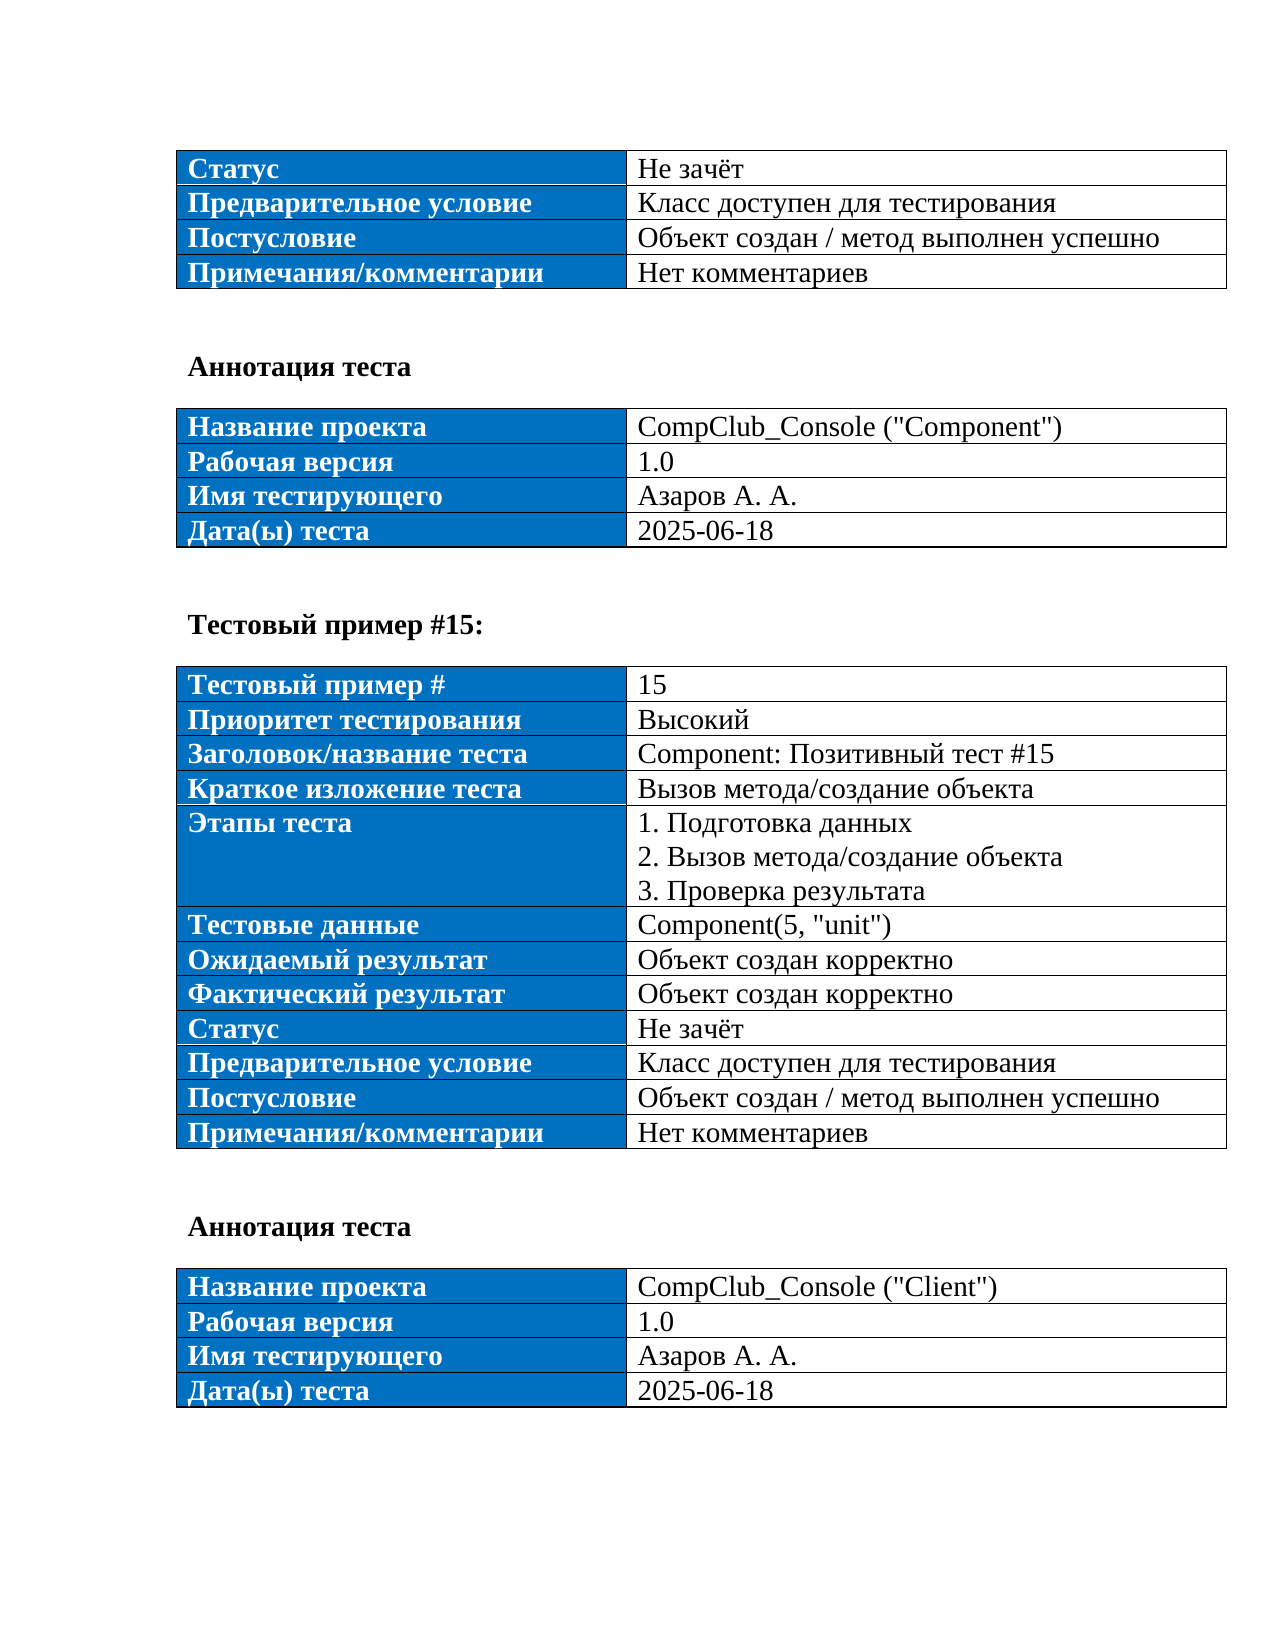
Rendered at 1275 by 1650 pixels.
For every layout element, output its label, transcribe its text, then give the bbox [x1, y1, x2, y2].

table_cell Предварительное условие [177, 1046, 626, 1079]
table_cell Имя тестирующего [177, 1338, 626, 1372]
table_cell Объект создан корректно [627, 976, 1226, 1010]
table_cell Этапы теста [177, 806, 626, 906]
table_header 15 [627, 667, 1226, 701]
table_cell Статус [177, 1011, 626, 1044]
table_cell Краткое изложение теста [177, 771, 626, 804]
table_cell Ожидаемый результат [177, 942, 626, 975]
table_header Тестовый пример # [177, 667, 626, 701]
table_cell Объект создан / метод выполнен успешно [627, 1080, 1226, 1114]
table_header Название проекта [177, 1269, 626, 1303]
table_header Название проекта [177, 409, 626, 443]
table_cell Дата(ы) теста [177, 513, 626, 546]
table_cell Постусловие [177, 220, 626, 254]
text Тестовый пример #15: [187, 607, 1087, 640]
table_cell 1.0 [627, 444, 1226, 477]
table_cell Тестовые данные [177, 907, 626, 941]
table_header CompClub_Console ("Client") [627, 1269, 1226, 1303]
table_cell Азаров А. А. [627, 1338, 1226, 1372]
table_cell Рабочая версия [177, 444, 626, 477]
table_cell Фактический результат [177, 976, 626, 1010]
text Аннотация теста [187, 1209, 1087, 1242]
table_header CompClub_Console ("Component") [627, 409, 1226, 443]
table_cell Имя тестирующего [177, 478, 626, 512]
table_cell Статус [177, 151, 626, 184]
table_cell Нет комментариев [627, 1115, 1226, 1148]
table_cell Вызов метода/создание объекта [627, 771, 1226, 804]
text Аннотация теста [187, 349, 1087, 382]
table_cell Примечания/комментарии [177, 255, 626, 288]
table_cell Объект создан / метод выполнен успешно [627, 220, 1226, 254]
table_cell Component: Позитивный тест #15 [627, 736, 1226, 770]
table_cell Component(5, "unit") [627, 907, 1226, 941]
table_cell Высокий [627, 702, 1226, 735]
table_cell Не зачёт [627, 151, 1226, 184]
table_cell Предварительное условие [177, 186, 626, 219]
table_cell Дата(ы) теста [177, 1373, 626, 1406]
table_cell Приоритет тестирования [177, 702, 626, 735]
table_cell Примечания/комментарии [177, 1115, 626, 1148]
table_cell 2025-06-18 [627, 1373, 1226, 1406]
table_cell Рабочая версия [177, 1304, 626, 1337]
table_cell Объект создан корректно [627, 942, 1226, 975]
table_cell Заголовок/название теста [177, 736, 626, 770]
table_cell Класс доступен для тестирования [627, 1046, 1226, 1079]
table_cell Не зачёт [627, 1011, 1226, 1044]
table_cell 1.0 [627, 1304, 1226, 1337]
table_cell Нет комментариев [627, 255, 1226, 288]
table_cell 1. Подготовка данных 2. Вызов метода/создание объекта 3. Проверка результата [627, 806, 1226, 906]
table_cell Класс доступен для тестирования [627, 186, 1226, 219]
table_cell Азаров А. А. [627, 478, 1226, 512]
table_cell Постусловие [177, 1080, 626, 1114]
table_cell 2025-06-18 [627, 513, 1226, 546]
